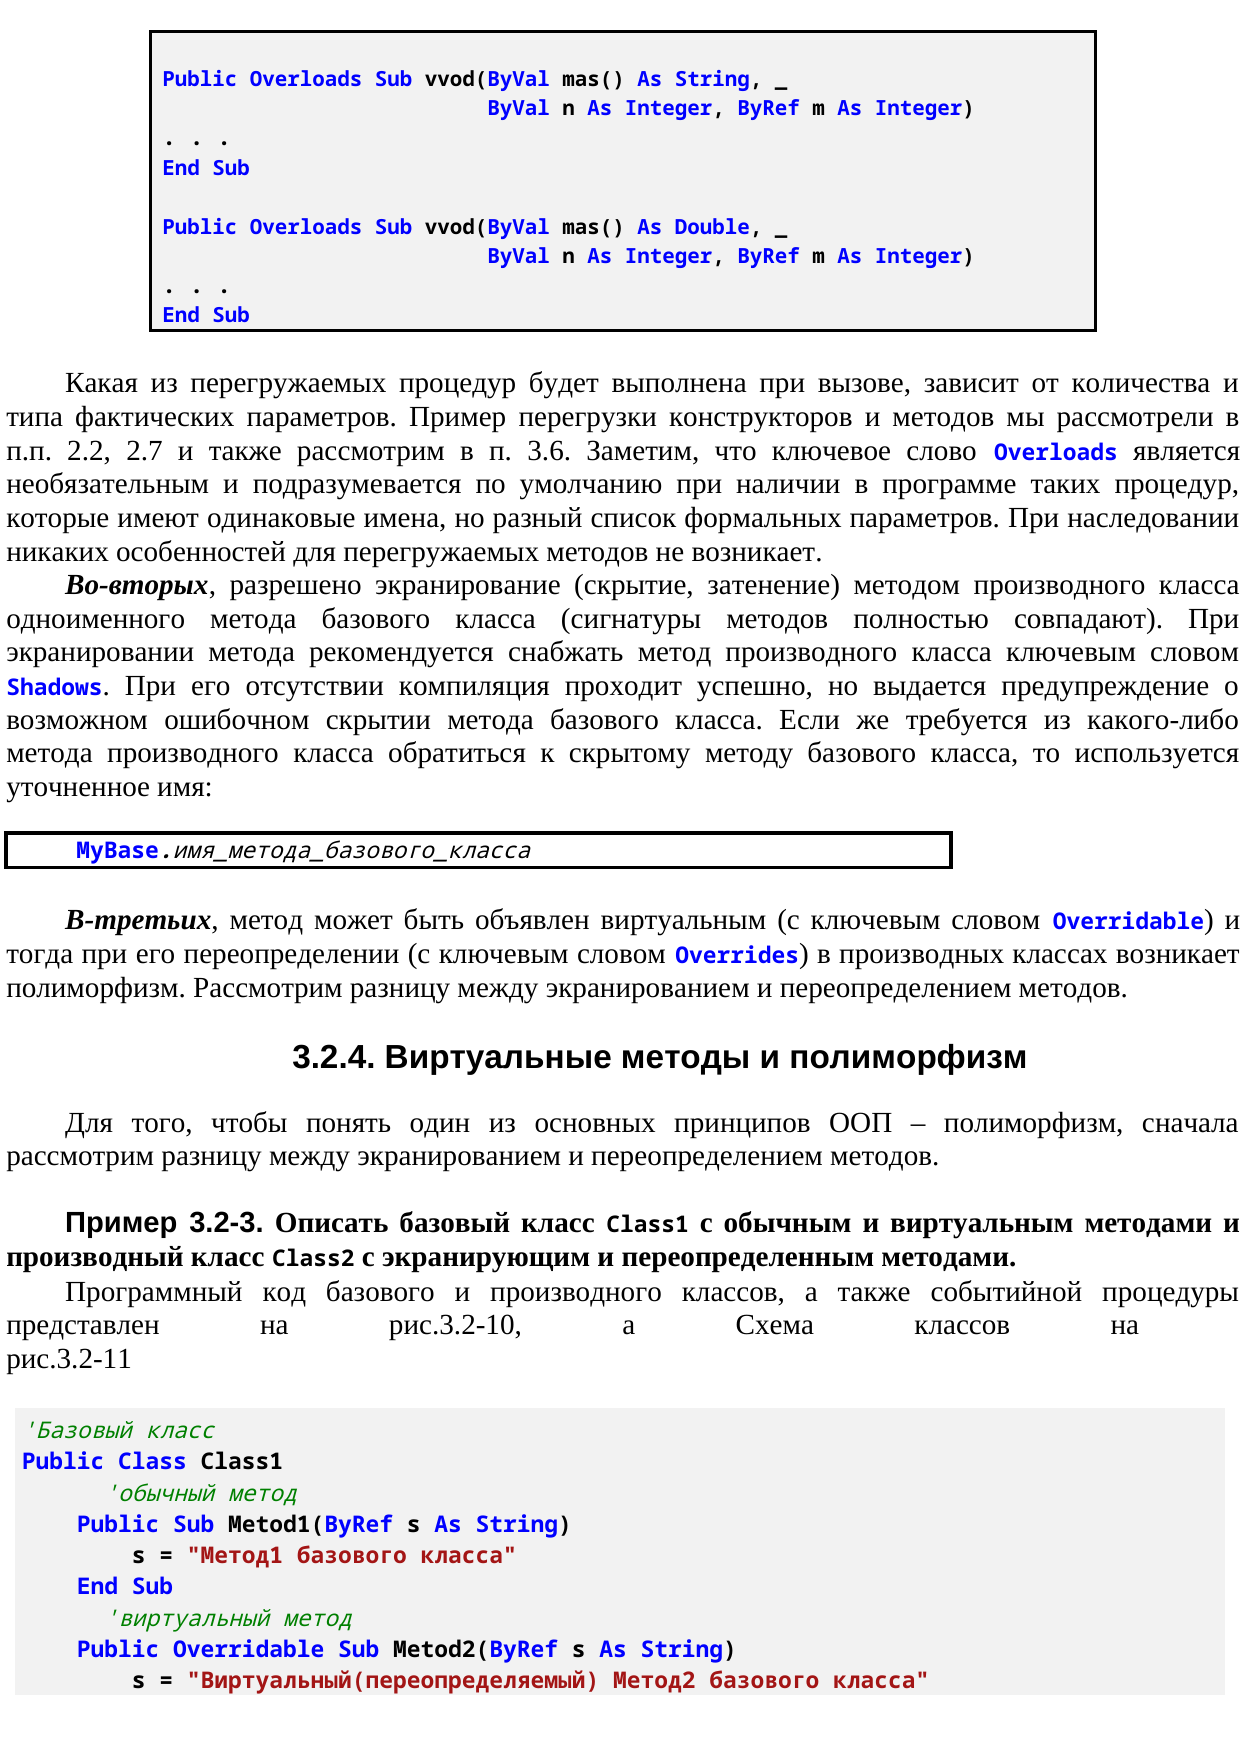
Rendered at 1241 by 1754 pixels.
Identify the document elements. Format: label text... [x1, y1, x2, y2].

text В-третьих, метод может быть объявлен виртуальным (с ключевым словом Overridable) и тогда при его переопределении (с ключевым словом Overrides) в производных классах возникает полиморфизм. Рассмотрим разницу между экранированием и переопределением методов. [6, 902, 1240, 1004]
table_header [152, 33, 1094, 329]
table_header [15, 1408, 1225, 1695]
table_header MyBase.имя_метода_базового_класса [8, 835, 949, 866]
text Какая из перегружаемых процедур будет выполнена при вызове, зависит от количества и типа фактических параметров. Пример перегрузки конструкторов и методов мы рассмотрели в п.п. 2.2, 2.7 и также рассмотрим в п. 3.6. Заметим, что ключевое слово Overloads является необязательным и подразумевается по умолчанию при наличии в программе таких процедур, которые имеют одинаковые имена, но разный список формальных параметров. При наследовании никаких особенностей для перегружаемых методов не возникает. [6, 366, 1240, 567]
subtitle 3.2.4. Виртуальные методы и полиморфизм [6, 1038, 1240, 1076]
text Программный код базового и производного классов, а также событийной процедуры представлен на рис.3.2-10, а Схема классов на рис.3.2-11 [6, 1274, 1240, 1374]
text Пример 3.2-3. Описать базовый класс Class1 с обычным и виртуальным методами и производный класс Class2 с экранирующим и переопределенным методами. [6, 1205, 1240, 1274]
text Для того, чтобы понять один из основных принципов ООП – полиморфизм, сначала рассмотрим разницу между экранированием и переопределением методов. [6, 1105, 1240, 1172]
text Во-вторых, разрешено экранирование (скрытие, затенение) методом производного класса одноименного метода базового класса (сигнатуры методов полностью совпадают). При экранировании метода рекомендуется снабжать метод производного класса ключевым словом Shadows. При его отсутствии компиляция проходит успешно, но выдается предупреждение о возможном ошибочном скрытии метода базового класса. Если же требуется из какого-либо метода производного класса обратиться к скрытому методу базового класса, то используется уточненное имя: [6, 567, 1240, 803]
